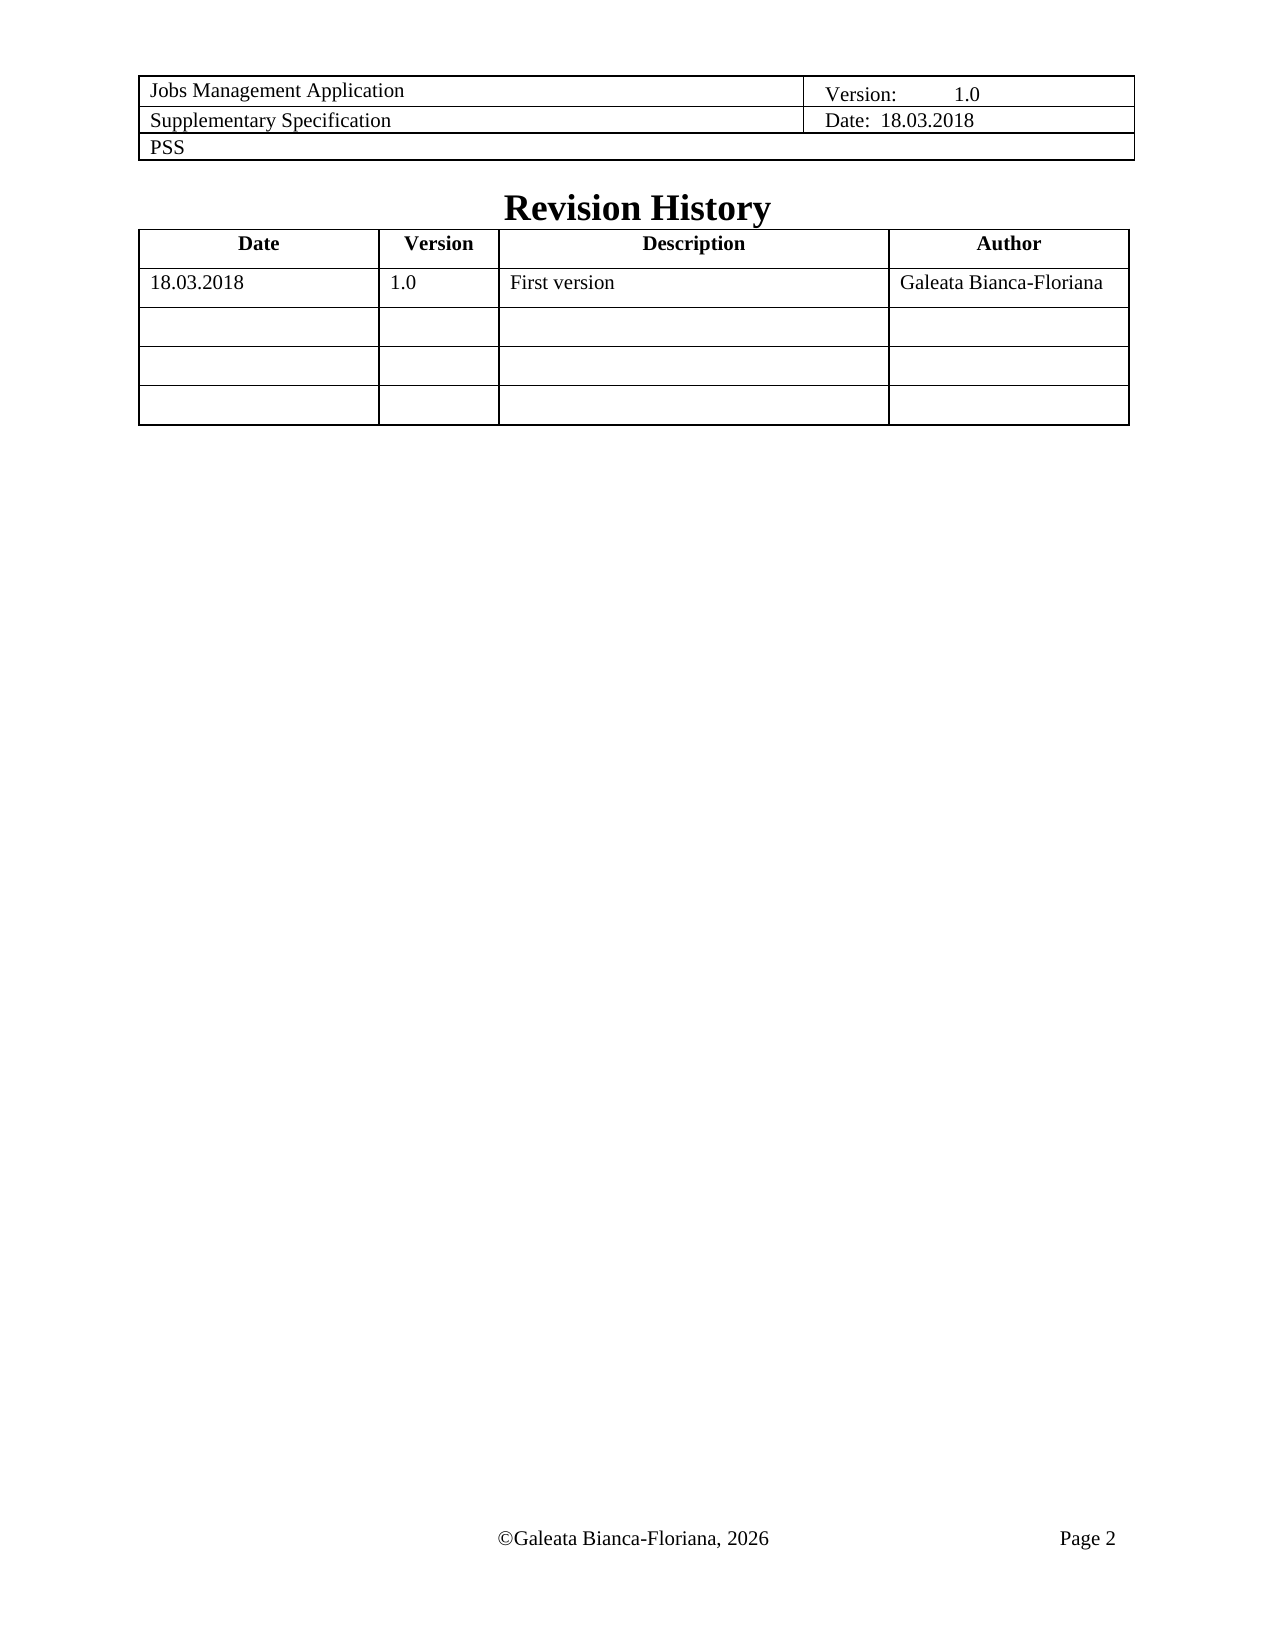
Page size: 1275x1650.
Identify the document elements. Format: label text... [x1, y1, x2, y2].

table_header Description [500, 230, 888, 268]
table_cell Galeata Bianca-Floriana [890, 269, 1128, 307]
table_cell [890, 386, 1128, 424]
table_cell [890, 347, 1128, 385]
table_cell [890, 308, 1128, 346]
table_cell First version [500, 269, 888, 307]
title Revision History [150, 185, 1125, 228]
table_cell 1.0 [380, 269, 498, 307]
table_cell [140, 347, 378, 385]
table_cell [380, 308, 498, 346]
table_cell [500, 386, 888, 424]
table_cell [140, 308, 378, 346]
table_cell [500, 308, 888, 346]
table_header Date [140, 230, 378, 268]
table_cell [380, 347, 498, 385]
table_cell [140, 386, 378, 424]
table_header Version [380, 230, 498, 268]
table_cell [380, 386, 498, 424]
table_cell [500, 347, 888, 385]
table_cell 18.03.2018 [140, 269, 378, 307]
table_header Author [890, 230, 1128, 268]
